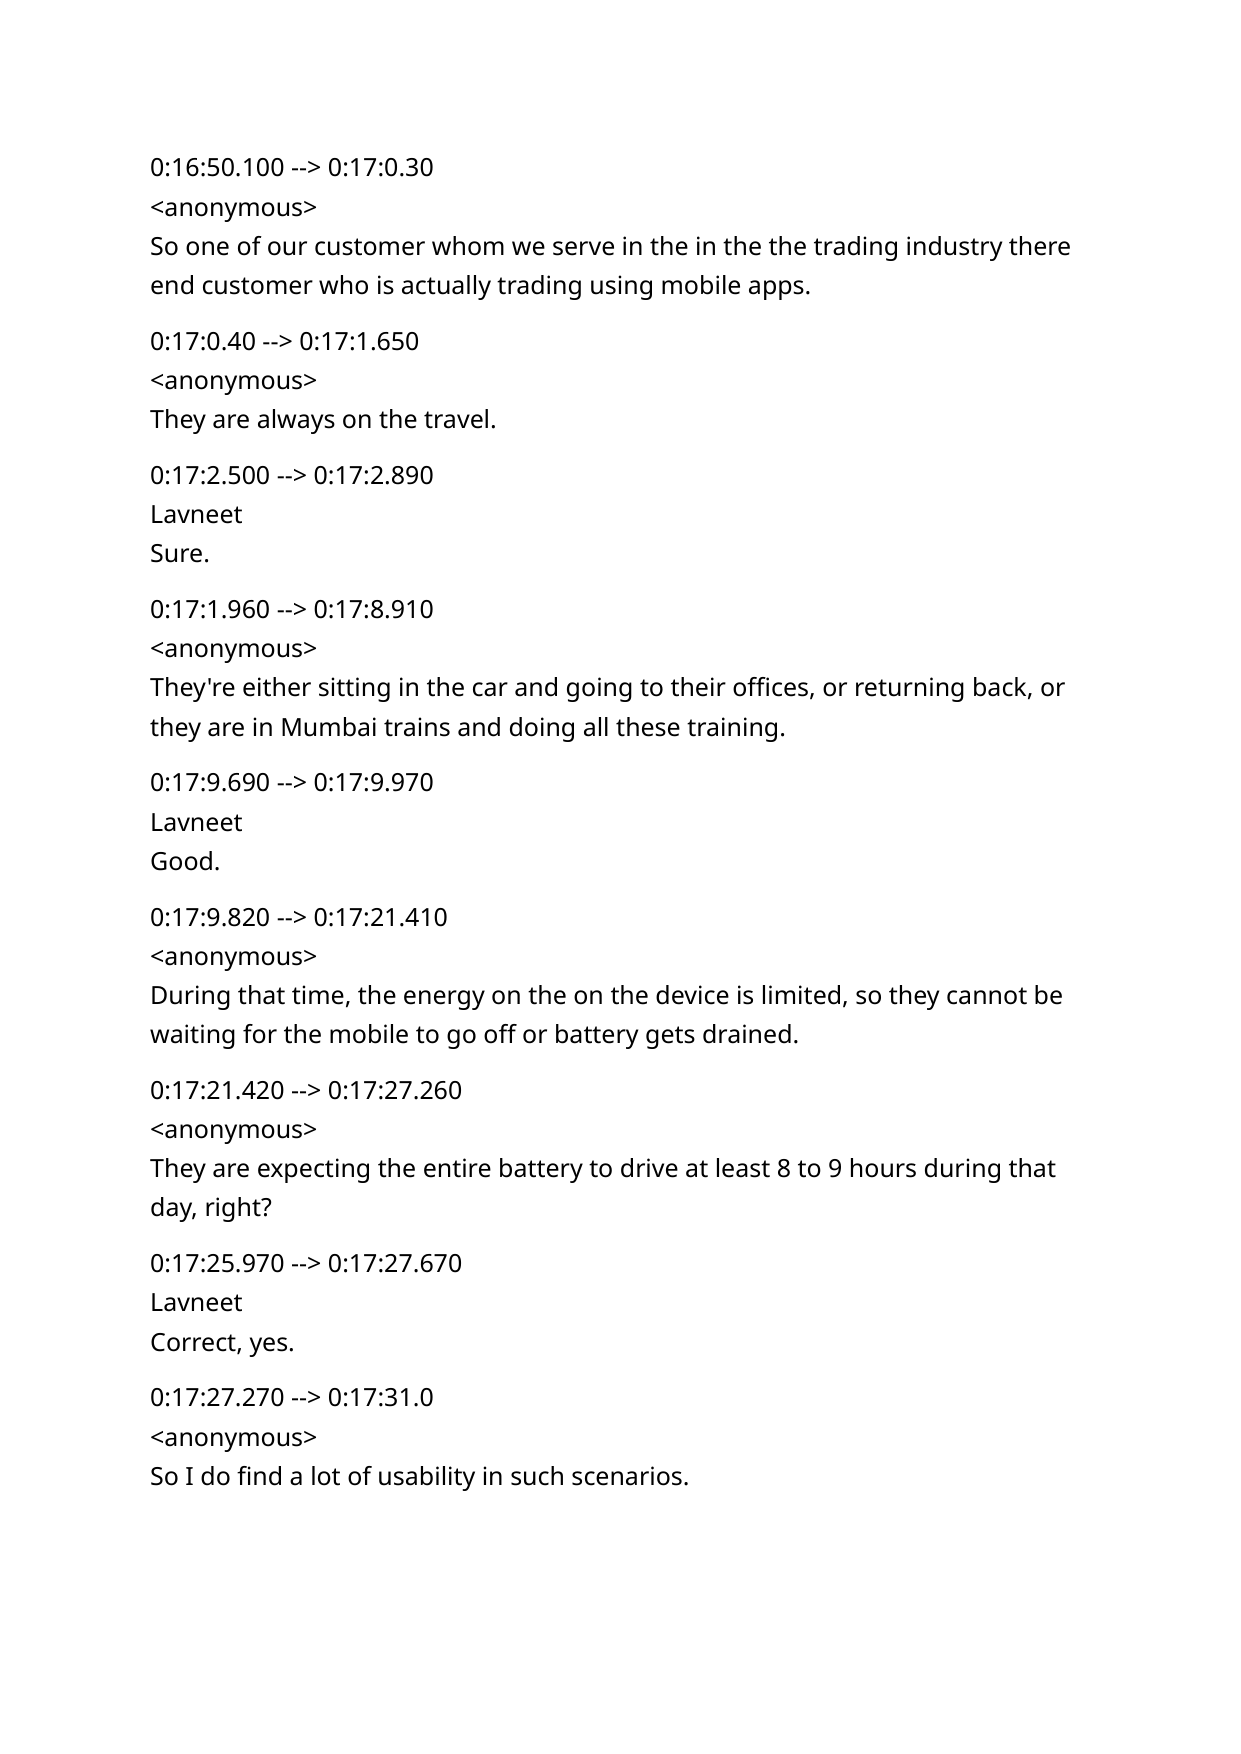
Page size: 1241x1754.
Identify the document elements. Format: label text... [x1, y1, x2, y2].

text 0:16:50.100 --> 0:17:0.30 <anonymous> So one of our customer whom we serve in the in the the trading industry there end customer who is actually trading using mobile apps. [150, 150, 1090, 302]
text 0:17:1.960 --> 0:17:8.910 <anonymous> They're either sitting in the car and going to their offices, or returning back, or they are in Mumbai trains and doing all these training. [150, 592, 1090, 743]
text 0:17:2.500 --> 0:17:2.890 Lavneet Sure. [150, 457, 1090, 570]
text 0:17:9.820 --> 0:17:21.410 <anonymous> During that time, the energy on the on the device is limited, so they cannot be waiting for the mobile to go off or battery gets drained. [150, 899, 1090, 1051]
text 0:17:9.690 --> 0:17:9.970 Lavneet Good. [150, 765, 1090, 877]
text 0:17:27.270 --> 0:17:31.0 <anonymous> So I do find a lot of usability in such scenarios. [150, 1380, 1090, 1492]
text 0:17:25.970 --> 0:17:27.670 Lavneet Correct, yes. [150, 1246, 1090, 1358]
text 0:17:21.420 --> 0:17:27.260 <anonymous> They are expecting the entire battery to drive at least 8 to 9 hours during that day, right? [150, 1072, 1090, 1224]
text 0:17:0.40 --> 0:17:1.650 <anonymous> They are always on the travel. [150, 323, 1090, 436]
